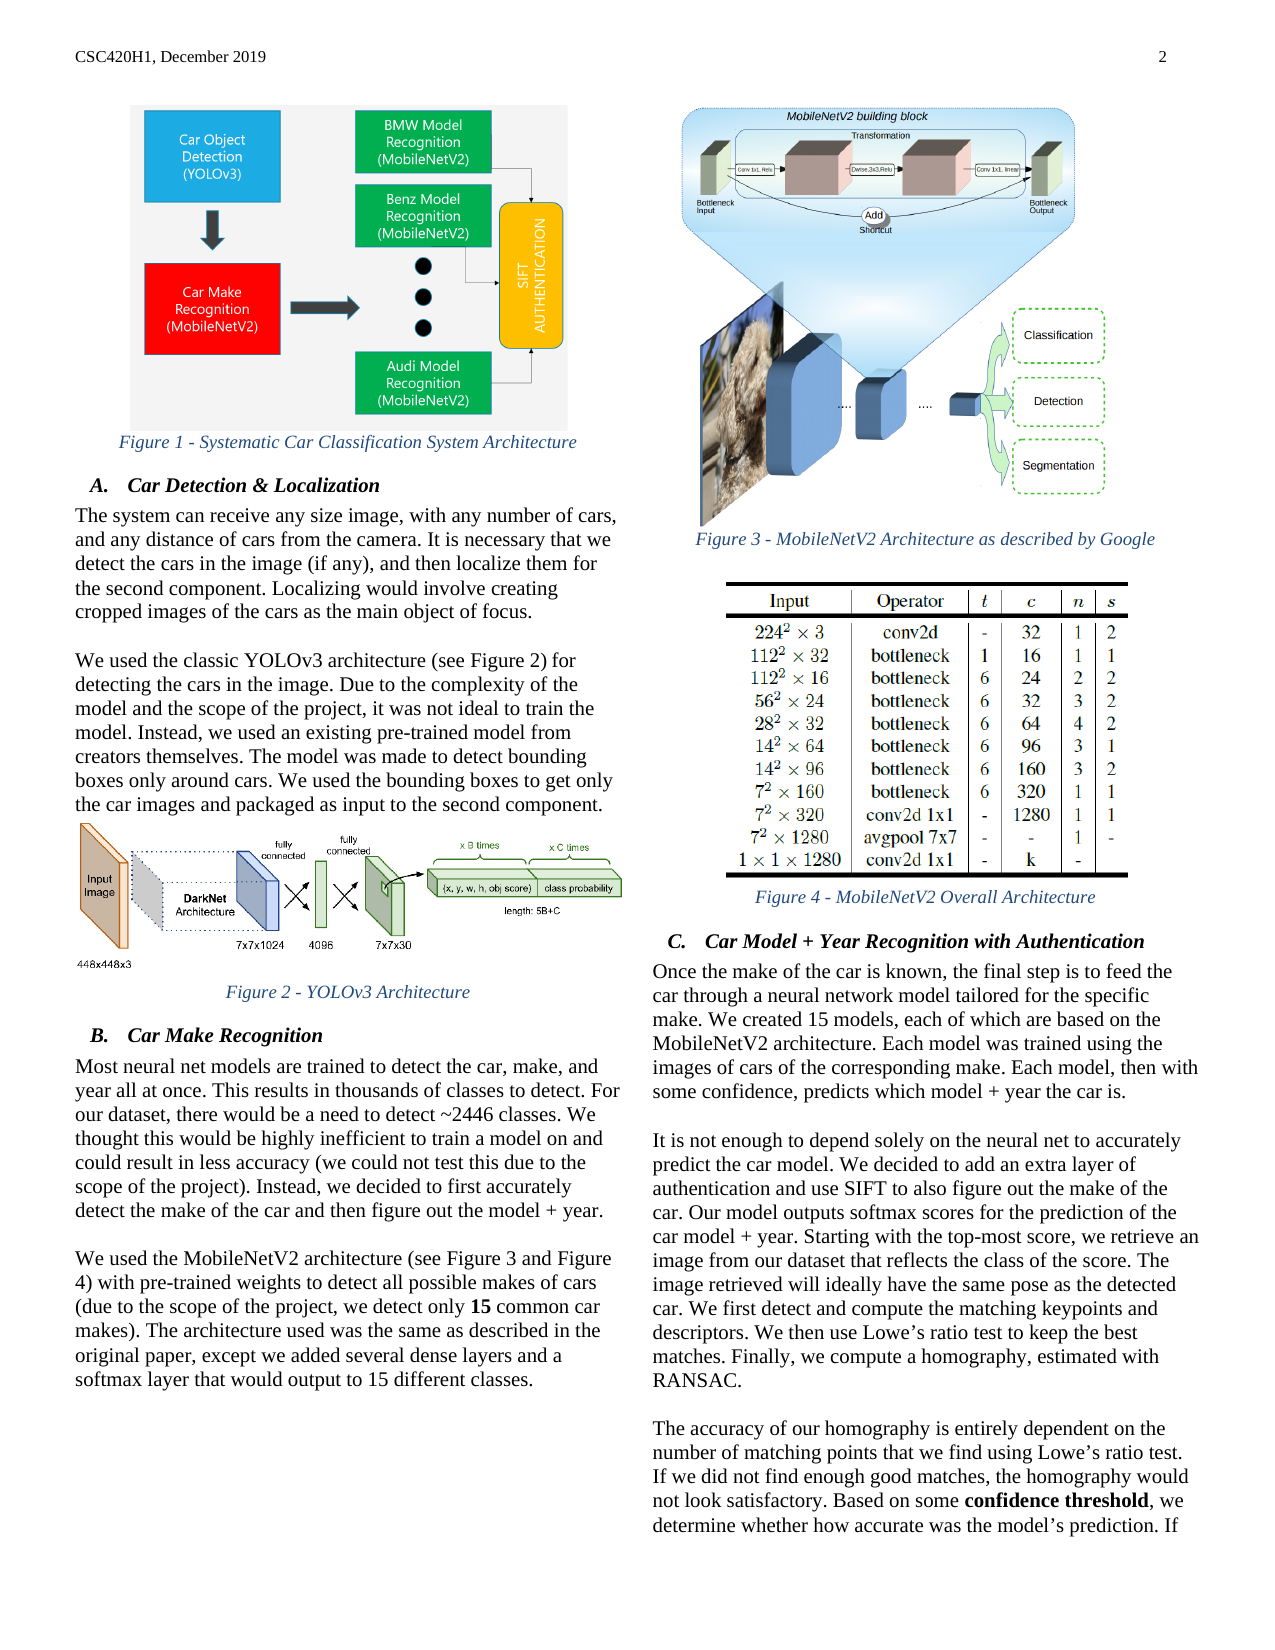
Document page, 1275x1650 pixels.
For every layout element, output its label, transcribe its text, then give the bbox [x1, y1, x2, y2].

subtitle Car Make Recognition [90, 1023, 622, 1047]
picture [716, 570, 1137, 887]
text We used the MobileNetV2 architecture (see Figure 2 and Figure 3) with pre-trained weights to detect all possible makes of cars (due to the scope of the project, we detect only 15 common car makes). The architecture used was the same as described in the original paper, except we added several dense layers and a softmax layer that would output to 15 different classes. [75, 1246, 622, 1391]
text Most neural net models are trained to detect the car, make, and year all at once. This results in thousands of classes to detect. For our dataset, there would be a need to detect ~2446 classes. We thought this would be highly inefficient to train a model on and could result in less accuracy (we could not test this due to the scope of the project). Instead, we decided to first accurately detect the make of the car and then figure out the model + year. [75, 1054, 622, 1222]
text Figure 2 - YOLOv3 Architecture [75, 981, 622, 1003]
text Figure 1 - Systematic Car Classification System Architecture [75, 431, 622, 452]
subtitle Car Detection & Localization [90, 473, 622, 497]
text We used the classic YOLOv3 architecture (see Figure 1) for detecting the cars in the image. Due to the complexity of the model and the scope of the project, it was not ideal to train the model. Instead, we used an existing pre-trained model from creators themselves. The model was made to detect bounding boxes only around cars. We used the bounding boxes to get only the car images and packaged as input to the second component. [75, 648, 622, 816]
text Once the make of the car is known, the final step is to feed the car through a neural network model tailored for the specific make. We created 15 models, each of which are based on the MobileNetV2 architecture. Each model was trained using the images of cars of the corresponding make. Each model, then with some confidence, predicts which model + year the car is. [652, 959, 1200, 1103]
picture [129, 105, 568, 431]
subtitle Car Model + Year Recognition with Authentication [667, 929, 1200, 953]
text Figure 3 - MobileNetV2 Architecture as described by Google [652, 529, 1200, 550]
text It is not enough to depend solely on the neural net to accurately predict the car model. We decided to add an extra layer of authentication and use SIFT to also figure out the make of the car. Our model outputs softmax scores for the prediction of the car model + year. Starting with the top-most score, we retrieve an image from our dataset that reflects the class of the score. The image retrieved will ideally have the same pose as the detected car. We first detect and compute the matching keypoints and descriptors. We then use Lowe’s ratio test to keep the best matches. Finally, we compute a homography, estimated with RANSAC. [652, 1127, 1200, 1392]
text The system can receive any size image, with any number of cars, and any distance of cars from the camera. It is necessary that we detect the cars in the image (if any), and then localize them for the second component. Localizing would involve creating cropped images of the cars as the main object of focus. [75, 503, 622, 623]
picture [652, 105, 1200, 529]
text Figure 4 - MobileNetV2 Overall Architecture [652, 886, 1200, 908]
picture [75, 816, 623, 981]
